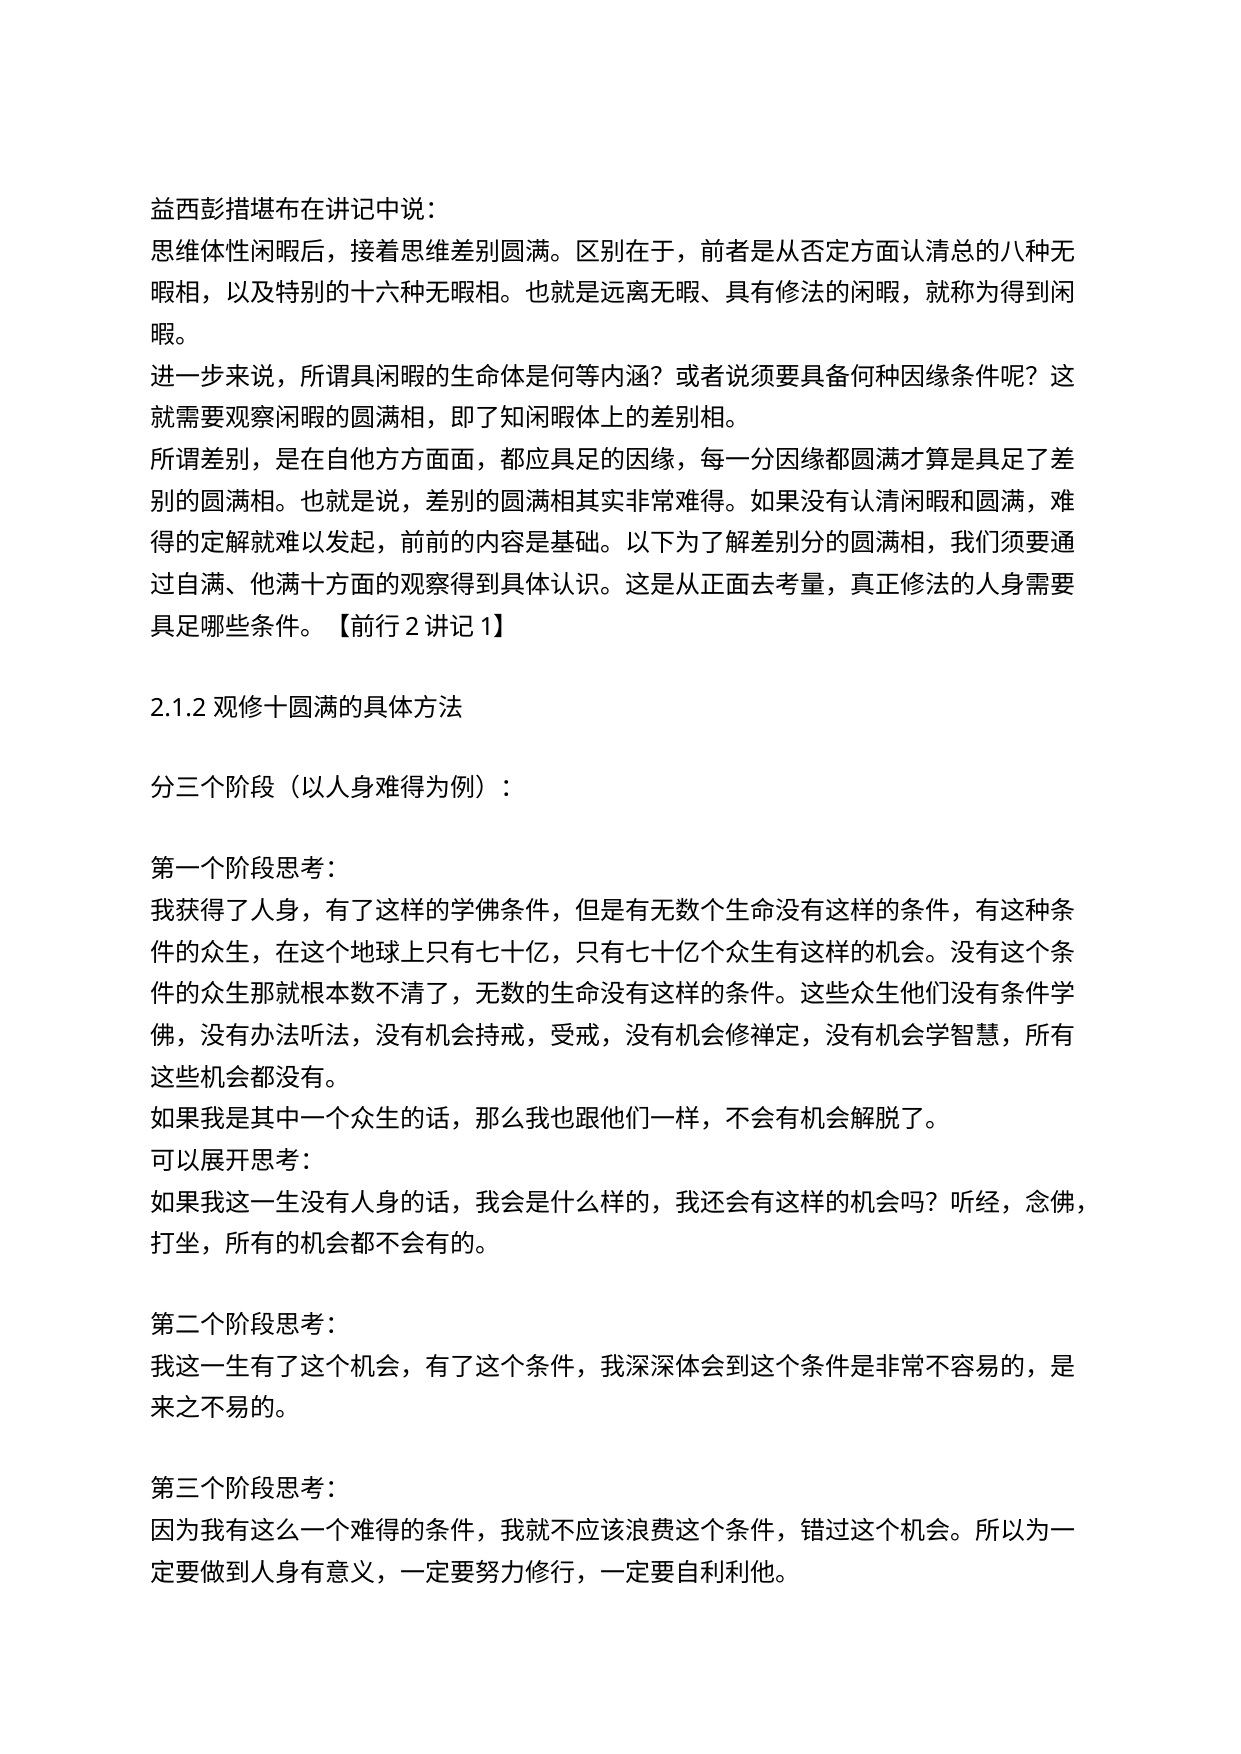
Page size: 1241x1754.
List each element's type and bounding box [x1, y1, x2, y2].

text [150, 150, 1090, 1588]
